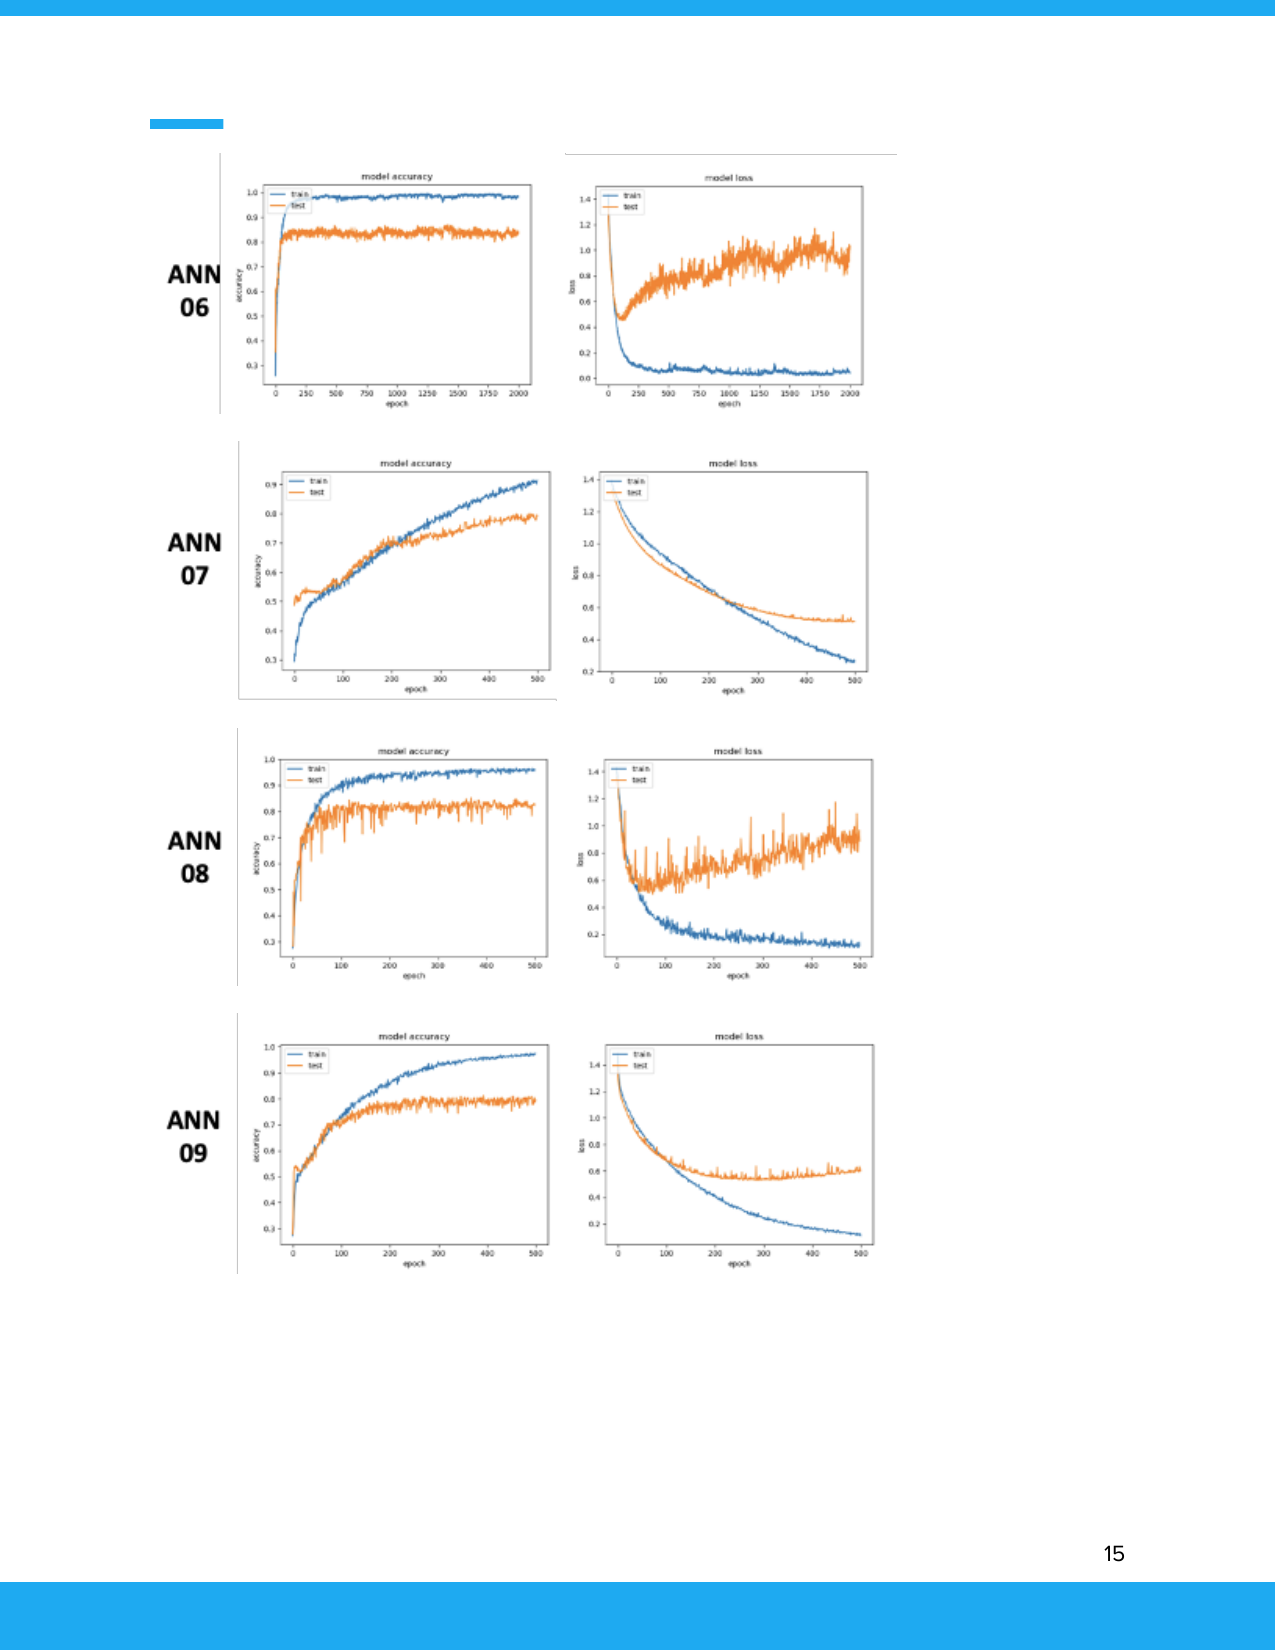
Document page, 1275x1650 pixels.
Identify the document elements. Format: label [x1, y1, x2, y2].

picture [150, 119, 224, 129]
picture [0, 0, 1275, 16]
picture [150, 728, 907, 986]
picture [0, 1582, 1275, 1650]
picture [150, 1013, 908, 1274]
picture [150, 153, 897, 414]
picture [150, 441, 902, 701]
